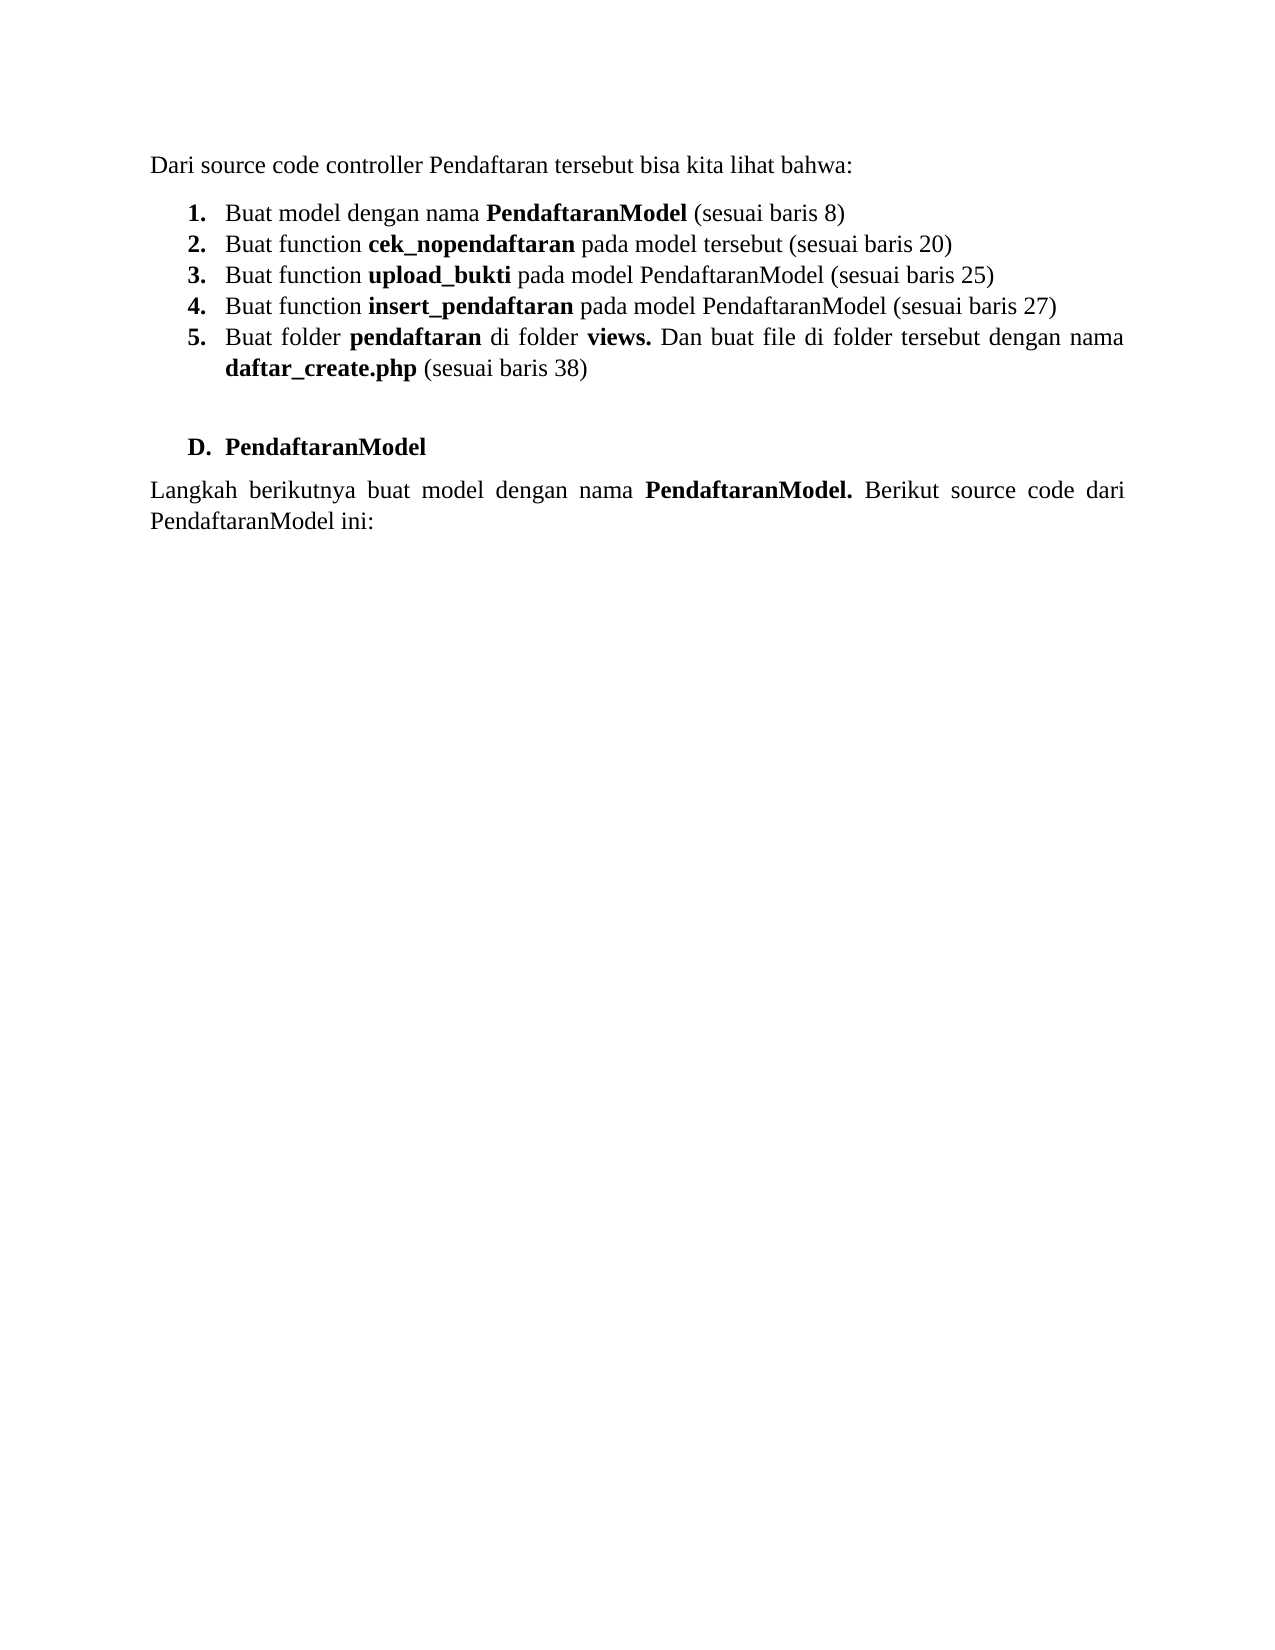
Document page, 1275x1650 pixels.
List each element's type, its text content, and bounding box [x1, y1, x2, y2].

list Buat model dengan nama PendaftaranModel (sesuai baris 8) [187, 198, 1125, 226]
list Buat function insert_pendaftaran pada model PendaftaranModel (sesuai baris 27) [187, 291, 1125, 319]
subtitle PendaftaranModel [187, 432, 1125, 460]
list Buat function cek_nopendaftaran pada model tersebut (sesuai baris 20) [187, 229, 1125, 257]
list Buat folder pendaftaran di folder views. Dan buat file di folder tersebut dengan nama daftar_create.php (sesuai baris 38) [187, 322, 1125, 382]
text Langkah berikutnya buat model dengan nama PendaftaranModel. Berikut source code dari PendaftaranModel ini: [150, 475, 1125, 535]
list Buat function upload_bukti pada model PendaftaranModel (sesuai baris 25) [187, 260, 1125, 288]
text Dari source code controller Pendaftaran tersebut bisa kita lihat bahwa: [150, 150, 1125, 179]
